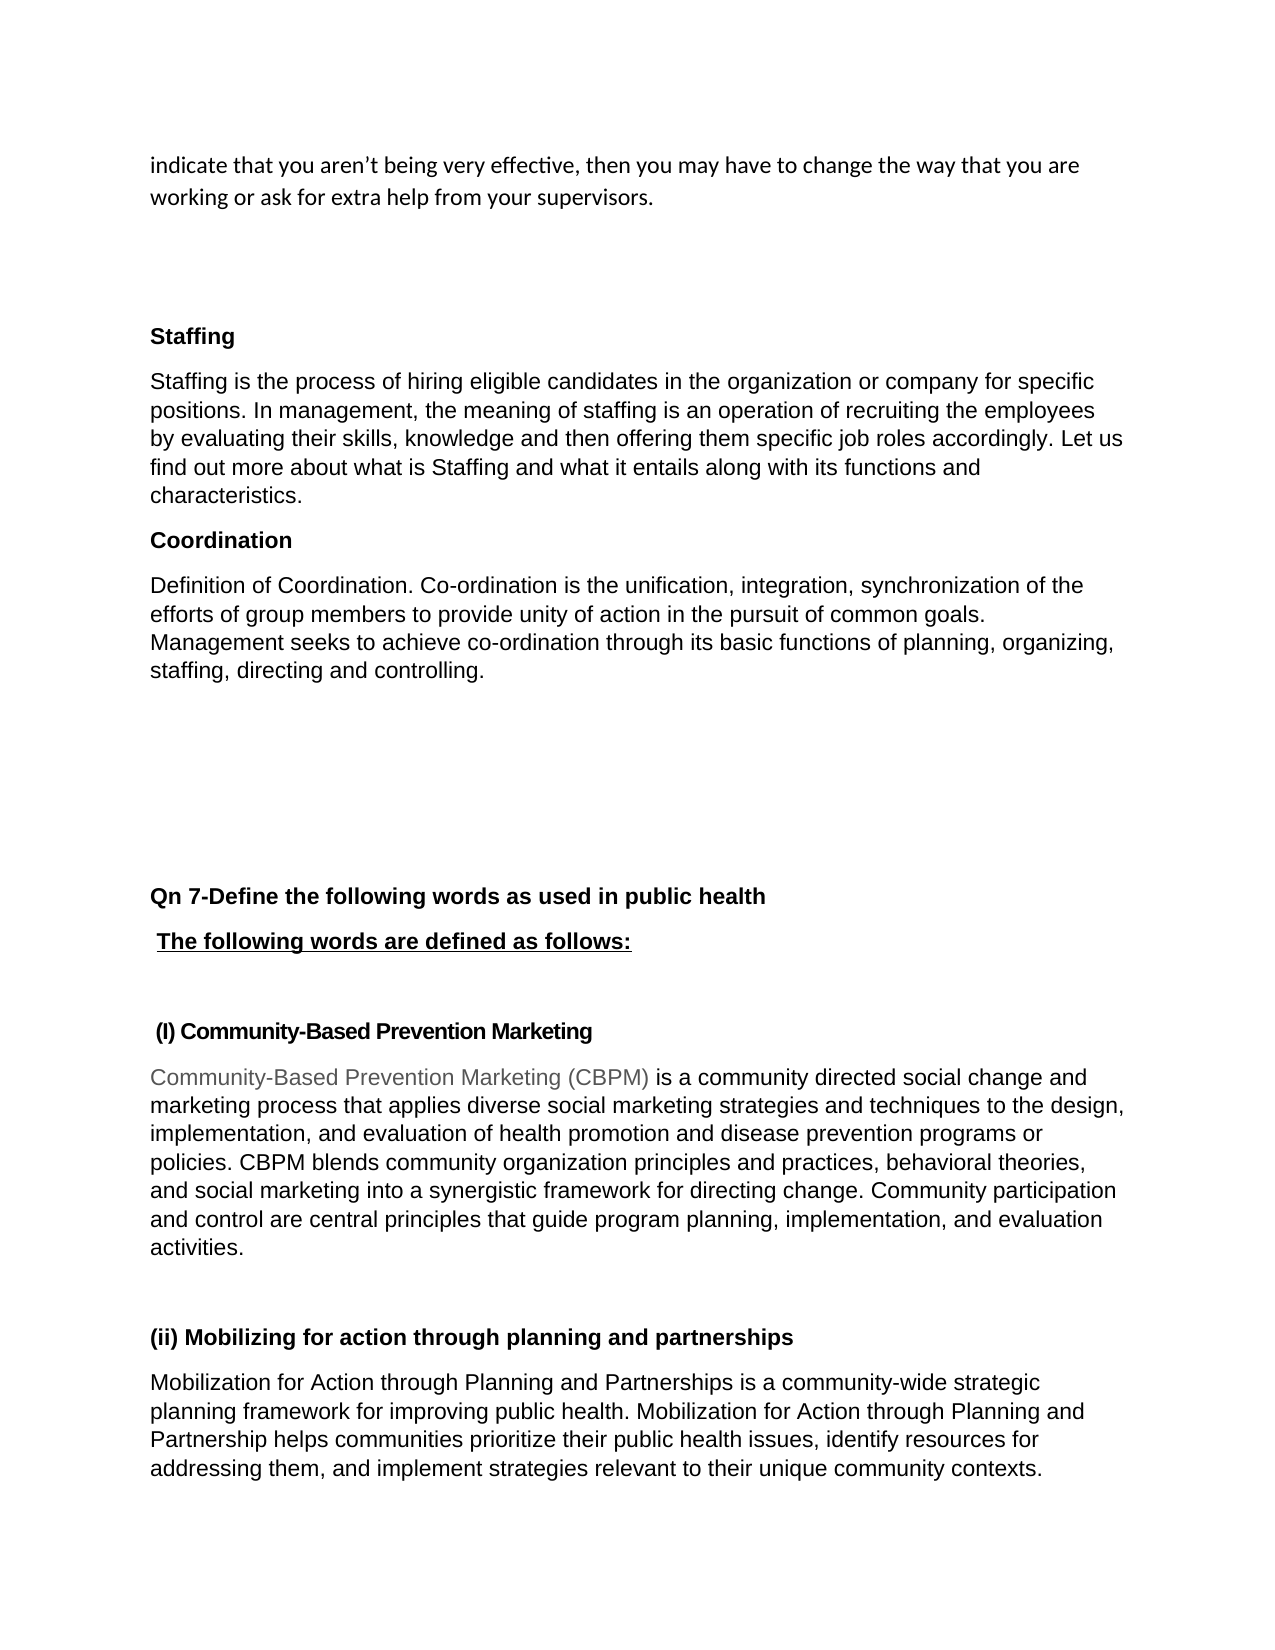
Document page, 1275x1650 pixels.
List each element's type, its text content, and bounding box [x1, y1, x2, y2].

text Coordination [150, 527, 1125, 553]
text Qn 7-Define the following words as used in public health [150, 883, 1125, 909]
text Definition of Coordination. Co-ordination is the unification, integration, synchronization of the efforts of group members to provide unity of action in the pursuit of common goals. Management seeks to achieve co-ordination through its basic functions of planning, organizing, staffing, directing and controlling. [150, 572, 1125, 684]
text Community-Based Prevention Marketing (CBPM) is a community directed social change and marketing process that applies diverse social marketing strategies and techniques to the design, implementation, and evaluation of health promotion and disease prevention programs or policies. CBPM blends community organization principles and practices, behavioral theories, and social marketing into a synergistic framework for directing change. Community participation and control are central principles that guide program planning, implementation, and evaluation activities. [150, 1063, 1125, 1260]
text The following words are defined as follows: [150, 928, 1125, 954]
text Mobilization for Action through Planning and Partnerships is a community-wide strategic planning framework for improving public health. Mobilization for Action through Planning and Partnership helps communities prioritize their public health issues, identify resources for addressing them, and implement strategies relevant to their unique community contexts. [150, 1369, 1125, 1481]
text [150, 150, 1125, 211]
text Staffing is the process of hiring eligible candidates in the organization or company for specific positions. In management, the meaning of staffing is an operation of recruiting the employees by evaluating their skills, knowledge and then offering them specific job roles accordingly. Let us find out more about what is Staffing and what it entails along with its functions and characteristics. [150, 368, 1125, 508]
text (ii) Mobilizing for action through planning and partnerships [150, 1324, 1125, 1351]
text Staffing [150, 323, 1125, 349]
text (I) Community-Based Prevention Marketing [150, 1018, 1125, 1045]
